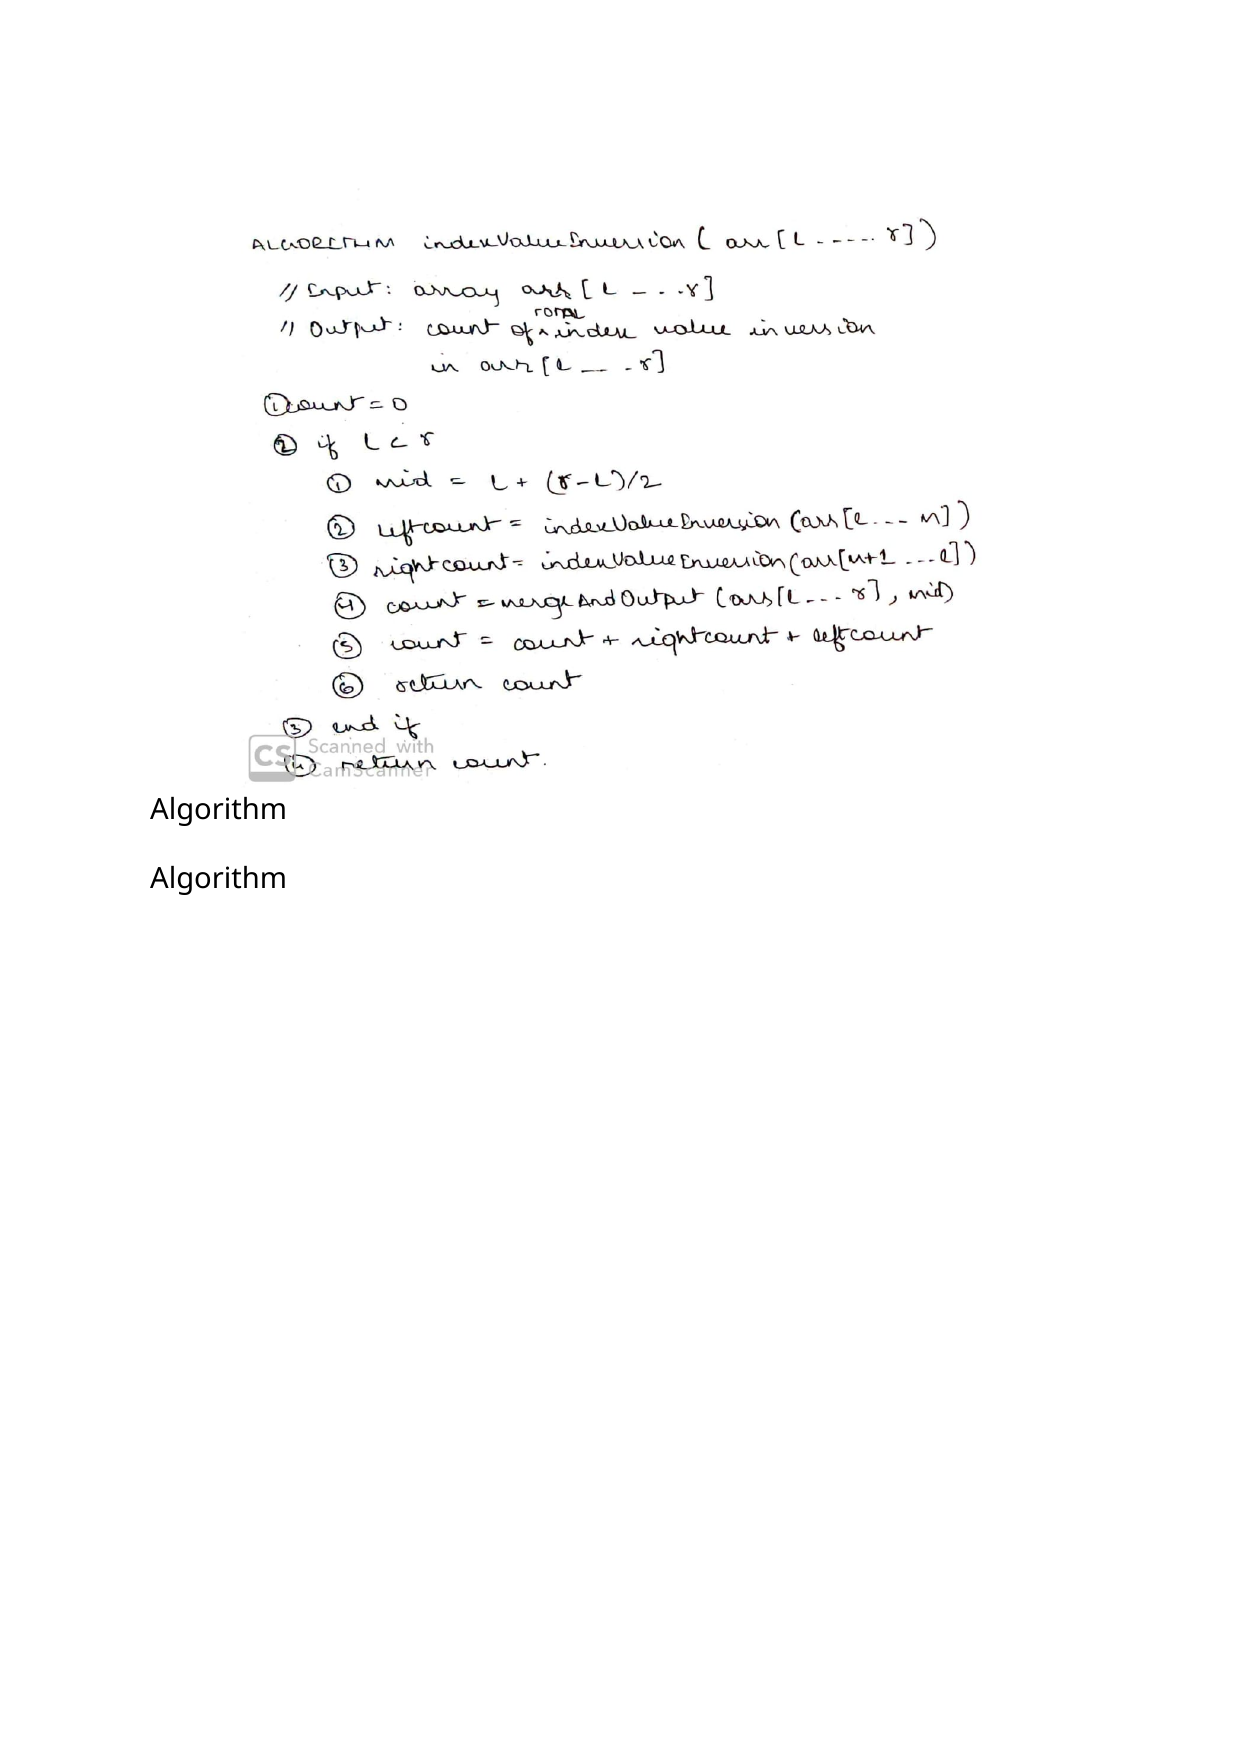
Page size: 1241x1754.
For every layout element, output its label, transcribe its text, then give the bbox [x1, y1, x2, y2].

text Algorithm [150, 857, 1090, 897]
picture [241, 187, 1000, 789]
